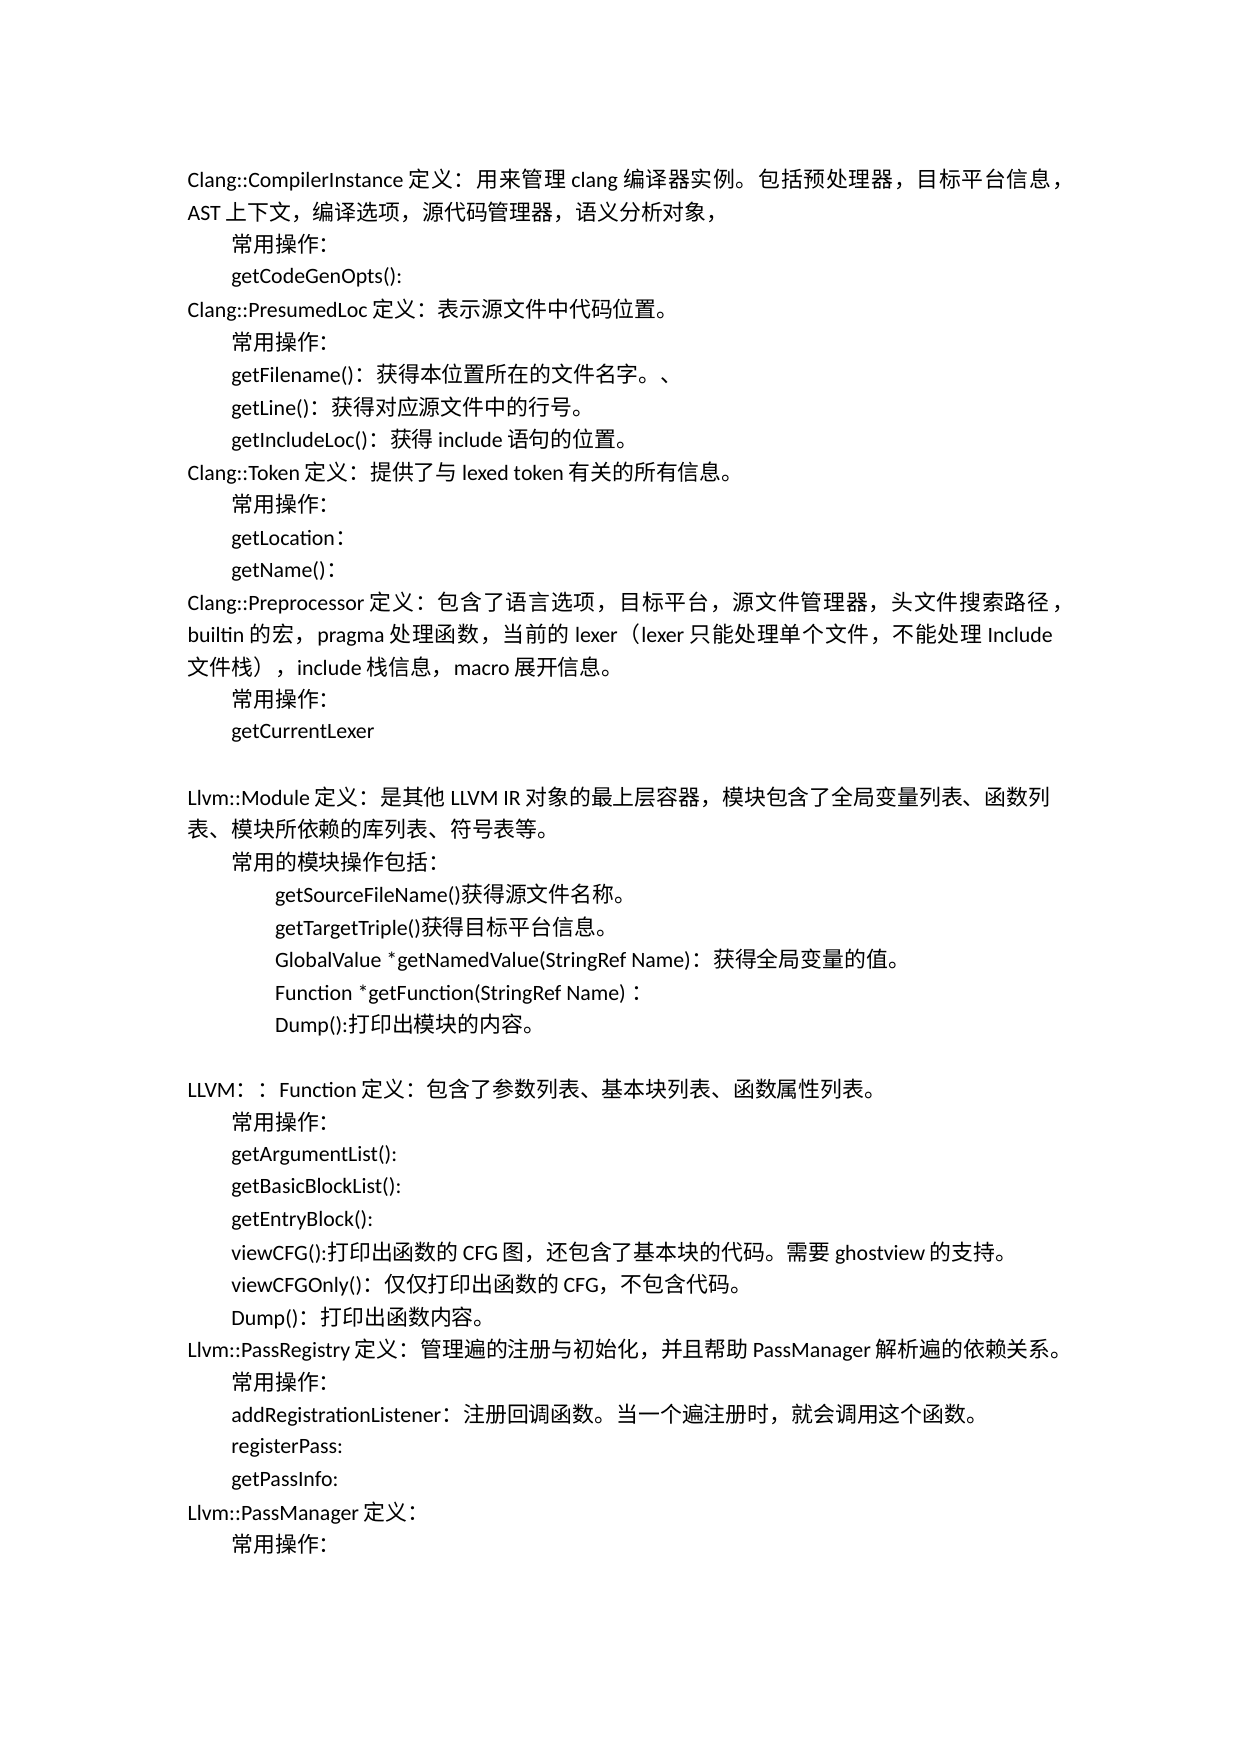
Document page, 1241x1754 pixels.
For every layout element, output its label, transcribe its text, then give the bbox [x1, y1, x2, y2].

text getEntryBlock(): [187, 1202, 1053, 1234]
text 常用操作： [187, 682, 1053, 714]
text viewCFG():打印出函数的CFG图，还包含了基本块的代码。需要ghostview的支持。 [187, 1234, 1053, 1267]
text Clang::PresumedLoc定义：表示源文件中代码位置。 [187, 292, 1053, 324]
text Function *getFunction(StringRef Name) ： [231, 974, 1053, 1007]
text Clang::CompilerInstance定义：用来管理clang编译器实例。包括预处理器，目标平台信息，AST上下文，编译选项，源代码管理器，语义分析对象， [187, 162, 1053, 227]
text getCodeGenOpts(): [187, 259, 1053, 292]
text 常用操作： [187, 1104, 1053, 1137]
text viewCFGOnly()：仅仅打印出函数的CFG，不包含代码。 [187, 1267, 1053, 1299]
text Clang::Preprocessor定义：包含了语言选项，目标平台，源文件管理器，头文件搜索路径，builtin的宏，pragma处理函数，当前的lexer（lexer只能处理单个文件，不能处理Include文件栈），include栈信息，macro展开信息。 [187, 584, 1053, 682]
text 常用操作： [187, 1364, 1053, 1397]
text getSourceFileName()获得源文件名称。 [231, 877, 1053, 909]
text getBasicBlockList(): [187, 1169, 1053, 1202]
text getIncludeLoc()：获得include语句的位置。 [187, 422, 1053, 454]
text getName()： [187, 552, 1053, 584]
text 常用操作： [187, 227, 1053, 259]
text LLVM：：Function定义：包含了参数列表、基本块列表、函数属性列表。 [187, 1072, 1053, 1104]
text Llvm::Module定义：是其他LLVM IR对象的最上层容器，模块包含了全局变量列表、函数列表、模块所依赖的库列表、符号表等。 [187, 779, 1053, 844]
text 常用操作： [187, 1527, 1053, 1559]
text Dump()：打印出函数内容。 [187, 1299, 1053, 1332]
text getCurrentLexer [187, 714, 1053, 747]
text addRegistrationListener：注册回调函数。当一个遍注册时，就会调用这个函数。 [187, 1397, 1053, 1429]
text getTargetTriple()获得目标平台信息。 [231, 909, 1053, 942]
text registerPass: [187, 1429, 1053, 1462]
text 常用操作： [187, 487, 1053, 519]
text GlobalValue *getNamedValue(StringRef Name)：获得全局变量的值。 [231, 942, 1053, 974]
text getLocation： [187, 519, 1053, 552]
text Clang::Token定义：提供了与lexed token有关的所有信息。 [187, 454, 1053, 487]
text getPassInfo: [187, 1462, 1053, 1494]
text getFilename()：获得本位置所在的文件名字。、 [187, 357, 1053, 389]
text getLine()：获得对应源文件中的行号。 [187, 389, 1053, 422]
text Dump():打印出模块的内容。 [231, 1007, 1053, 1039]
text getArgumentList(): [187, 1137, 1053, 1169]
text 常用的模块操作包括： [187, 844, 1053, 877]
text 常用操作： [187, 324, 1053, 357]
text Llvm::PassManager定义： [187, 1494, 1053, 1527]
text Llvm::PassRegistry定义：管理遍的注册与初始化，并且帮助PassManager解析遍的依赖关系。 [187, 1332, 1053, 1364]
